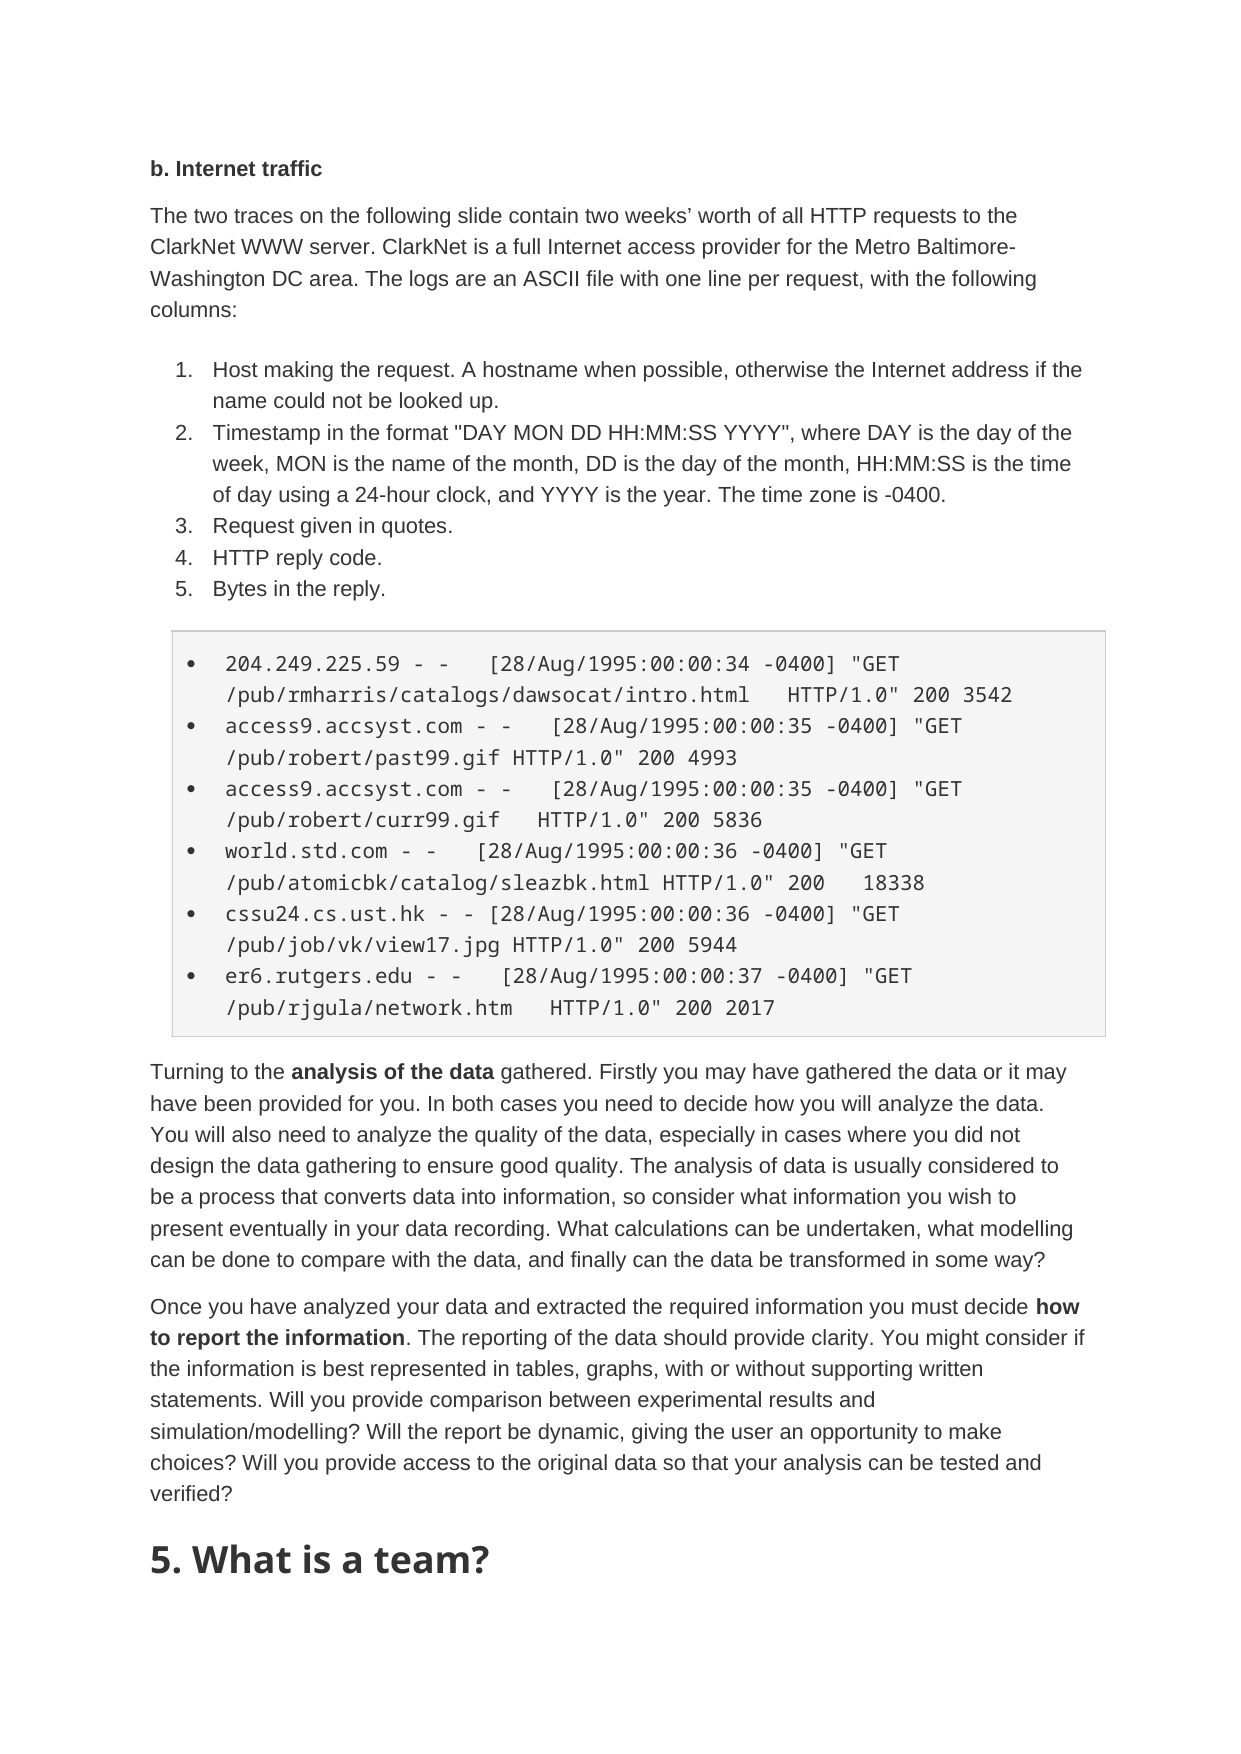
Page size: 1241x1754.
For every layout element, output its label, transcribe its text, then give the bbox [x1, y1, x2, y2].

list Request given in quotes. [175, 507, 1090, 538]
list Timestamp in the format "DAY MON DD HH:MM:SS YYYY", where DAY is the day of the week, MON is the name of the month, DD is the day of the month, HH:MM:SS is the time of day using a 24-hour clock, and YYYY is the year. The time zone is -0400. [175, 413, 1090, 507]
text The two traces on the following slide contain two weeks’ worth of all HTTP requests to the ClarkNet WWW server. ClarkNet is a full Internet access provider for the Metro Baltimore-Washington DC area. The logs are an ASCII file with one line per request, with the following columns: [150, 197, 1090, 322]
list 204.249.225.59 - - [28/Aug/1995:00:00:34 -0400] "GET /pub/rmharris/catalogs/dawsocat/intro.html HTTP/1.0" 200 3542 [173, 632, 1105, 693]
list access9.accsyst.com - - [28/Aug/1995:00:00:35 -0400] "GET /pub/robert/curr99.gif HTTP/1.0" 200 5836 [173, 755, 1105, 818]
list world.std.com - - [28/Aug/1995:00:00:36 -0400] "GET /pub/atomicbk/catalog/sleazbk.html HTTP/1.0" 200 18338 [173, 818, 1105, 880]
text b. Internet traffic [150, 150, 1090, 181]
text Once you have analyzed your data and extracted the required information you must decide how to report the information. The reporting of the data should provide clarity. You might consider if the information is best represented in tables, graphs, with or without supporting written statements. Will you provide comparison between experimental results and simulation/modelling? Will the report be dynamic, giving the user an opportunity to make choices? Will you provide access to the original data so that your analysis can be tested and verified? [150, 1287, 1090, 1506]
list Bytes in the reply. [175, 570, 1090, 601]
subtitle 5. What is a team? [150, 1522, 1090, 1584]
list er6.rutgers.edu - - [28/Aug/1995:00:00:37 -0400] "GET /pub/rjgula/network.htm HTTP/1.0" 200 2017 [173, 943, 1105, 1036]
list access9.accsyst.com - - [28/Aug/1995:00:00:35 -0400] "GET /pub/robert/past99.gif HTTP/1.0" 200 4993 [173, 693, 1105, 755]
list HTTP reply code. [175, 538, 1090, 570]
list cssu24.cs.ust.hk - - [28/Aug/1995:00:00:36 -0400] "GET /pub/job/vk/view17.jpg HTTP/1.0" 200 5944 [173, 880, 1105, 943]
text Turning to the analysis of the data gathered. Firstly you may have gathered the data or it may have been provided for you. In both cases you need to decide how you will analyze the data. You will also need to analyze the quality of the data, especially in cases where you did not design the data gathering to ensure good quality. The analysis of data is usually considered to be a process that converts data into information, so consider what information you wish to present eventually in your data recording. What calculations can be undertaken, what modelling can be done to compare with the data, and finally can the data be transformed in some way? [150, 1053, 1090, 1272]
list Host making the request. A hostname when possible, otherwise the Internet address if the name could not be looked up. [175, 351, 1090, 413]
